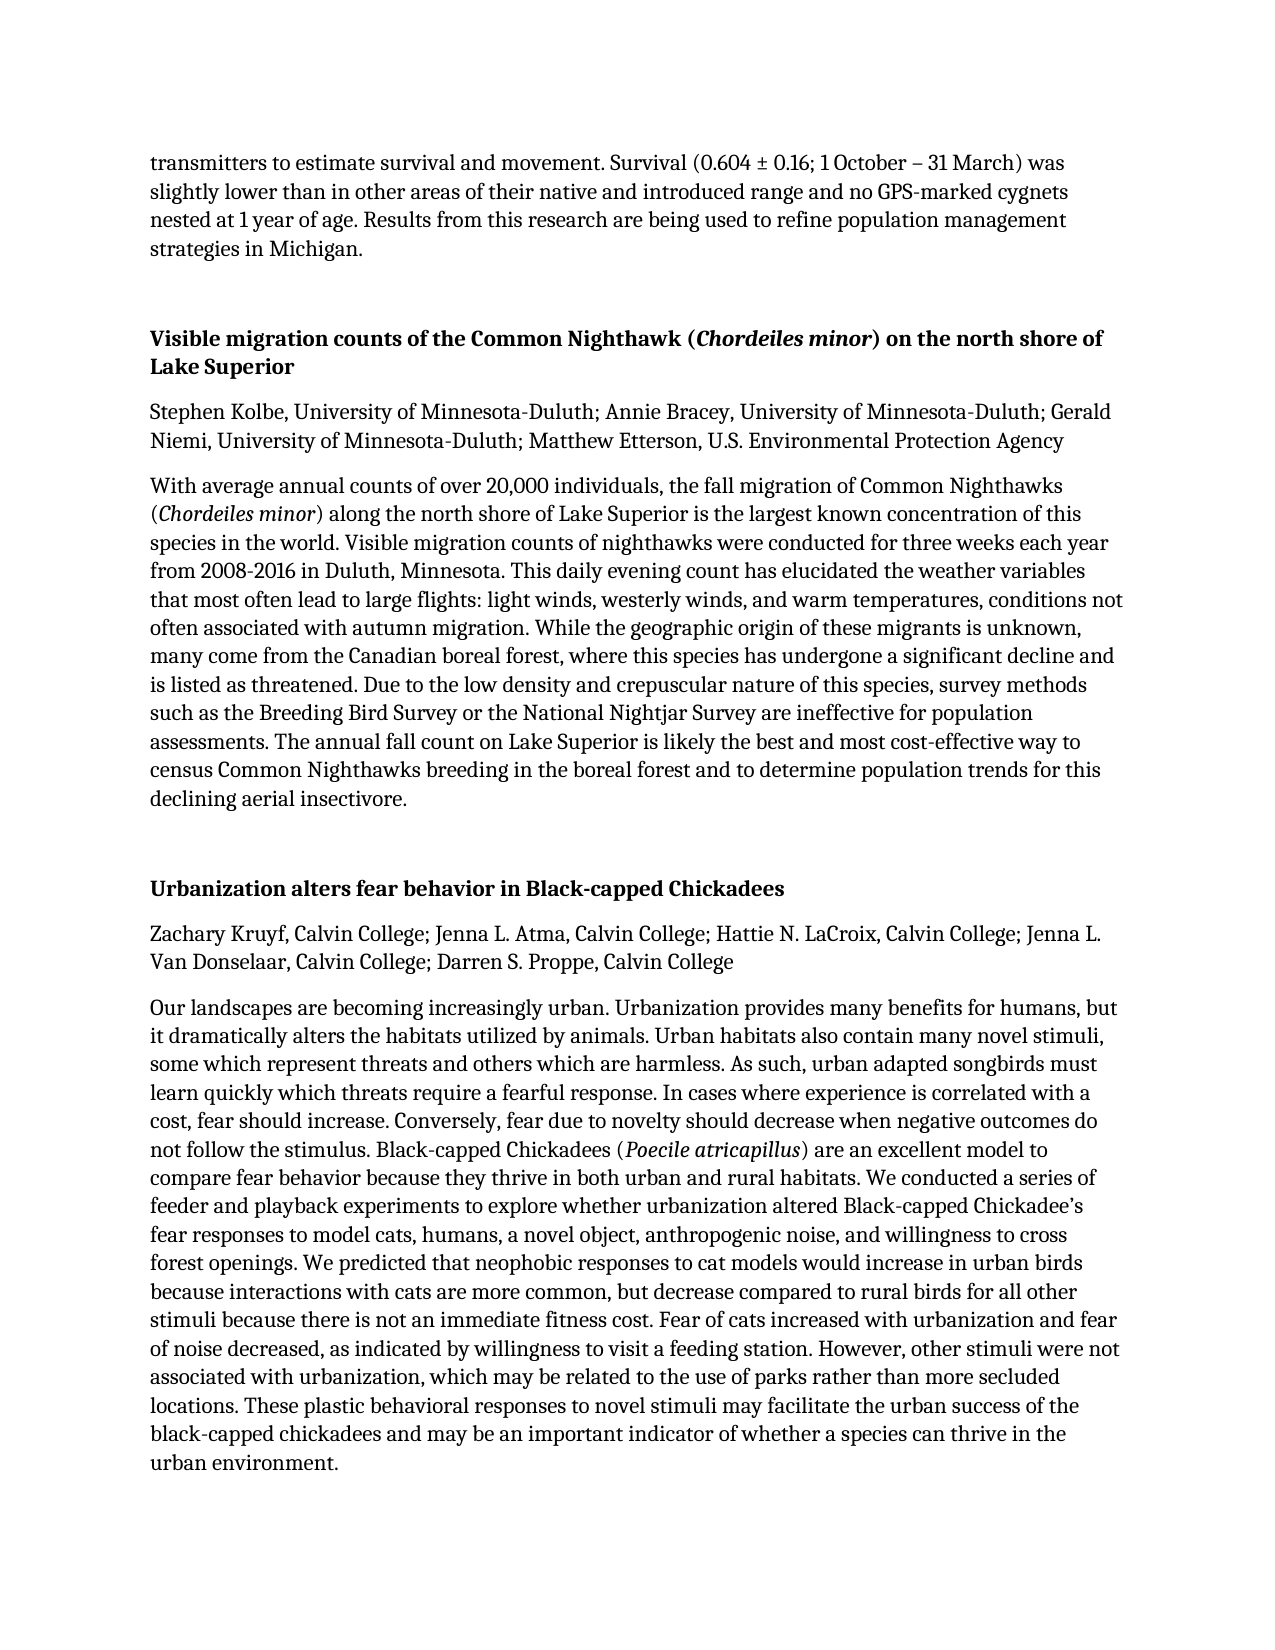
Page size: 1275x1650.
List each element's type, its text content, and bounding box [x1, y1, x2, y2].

text Our landscapes are becoming increasingly urban. Urbanization provides many benefits for humans, but it dramatically alters the habitats utilized by animals. Urban habitats also contain many novel stimuli, some which represent threats and others which are harmless. As such, urban adapted songbirds must learn quickly which threats require a fearful response. In cases where experience is correlated with a cost, fear should increase. Conversely, fear due to novelty should decrease when negative outcomes do not follow the stimulus. Black-capped Chickadees (Poecile atricapillus) are an excellent model to compare fear behavior because they thrive in both urban and rural habitats. We conducted a series of feeder and playback experiments to explore whether urbanization altered Black-capped Chickadee’s fear responses to model cats, humans, a novel object, anthropogenic noise, and willingness to cross forest openings. We predicted that neophobic responses to cat models would increase in urban birds because interactions with cats are more common, but decrease compared to rural birds for all other stimuli because there is not an immediate fitness cost. Fear of cats increased with urbanization and fear of noise decreased, as indicated by willingness to visit a feeding station. However, other stimuli were not associated with urbanization, which may be related to the use of parks rather than more secluded locations. These plastic behavioral responses to novel stimuli may facilitate the urban success of the black-capped chickadees and may be an important indicator of whether a species can thrive in the urban environment. [150, 994, 1125, 1476]
text Urbanization alters fear behavior in Black-capped Chickadees [150, 876, 1125, 902]
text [150, 150, 1125, 262]
text Visible migration counts of the Common Nighthawk (Chordeiles minor) on the north shore of Lake Superior [150, 326, 1125, 380]
text Stephen Kolbe, University of Minnesota-Duluth; Annie Bracey, University of Minnesota-Duluth; Gerald Niemi, University of Minnesota-Duluth; Matthew Etterson, U.S. Environmental Protection Agency [150, 399, 1125, 454]
text With average annual counts of over 20,000 individuals, the fall migration of Common Nighthawks (Chordeiles minor) along the north shore of Lake Superior is the largest known concentration of this species in the world. Visible migration counts of nighthawks were conducted for three weeks each year from 2008-2016 in Duluth, Minnesota. This daily evening count has elucidated the weather variables that most often lead to large flights: light winds, westerly winds, and warm temperatures, conditions not often associated with autumn migration. While the geographic origin of these migrants is unknown, many come from the Canadian boreal forest, where this species has undergone a significant decline and is listed as threatened. Due to the low density and crepuscular nature of this species, survey methods such as the Breeding Bird Survey or the National Nightjar Survey are ineffective for population assessments. The annual fall count on Lake Superior is likely the best and most cost-effective way to census Common Nighthawks breeding in the boreal forest and to determine population trends for this declining aerial insectivore. [150, 473, 1125, 812]
text Zachary Kruyf, Calvin College; Jenna L. Atma, Calvin College; Hattie N. LaCroix, Calvin College; Jenna L. Van Donselaar, Calvin College; Darren S. Proppe, Calvin College [150, 921, 1125, 976]
